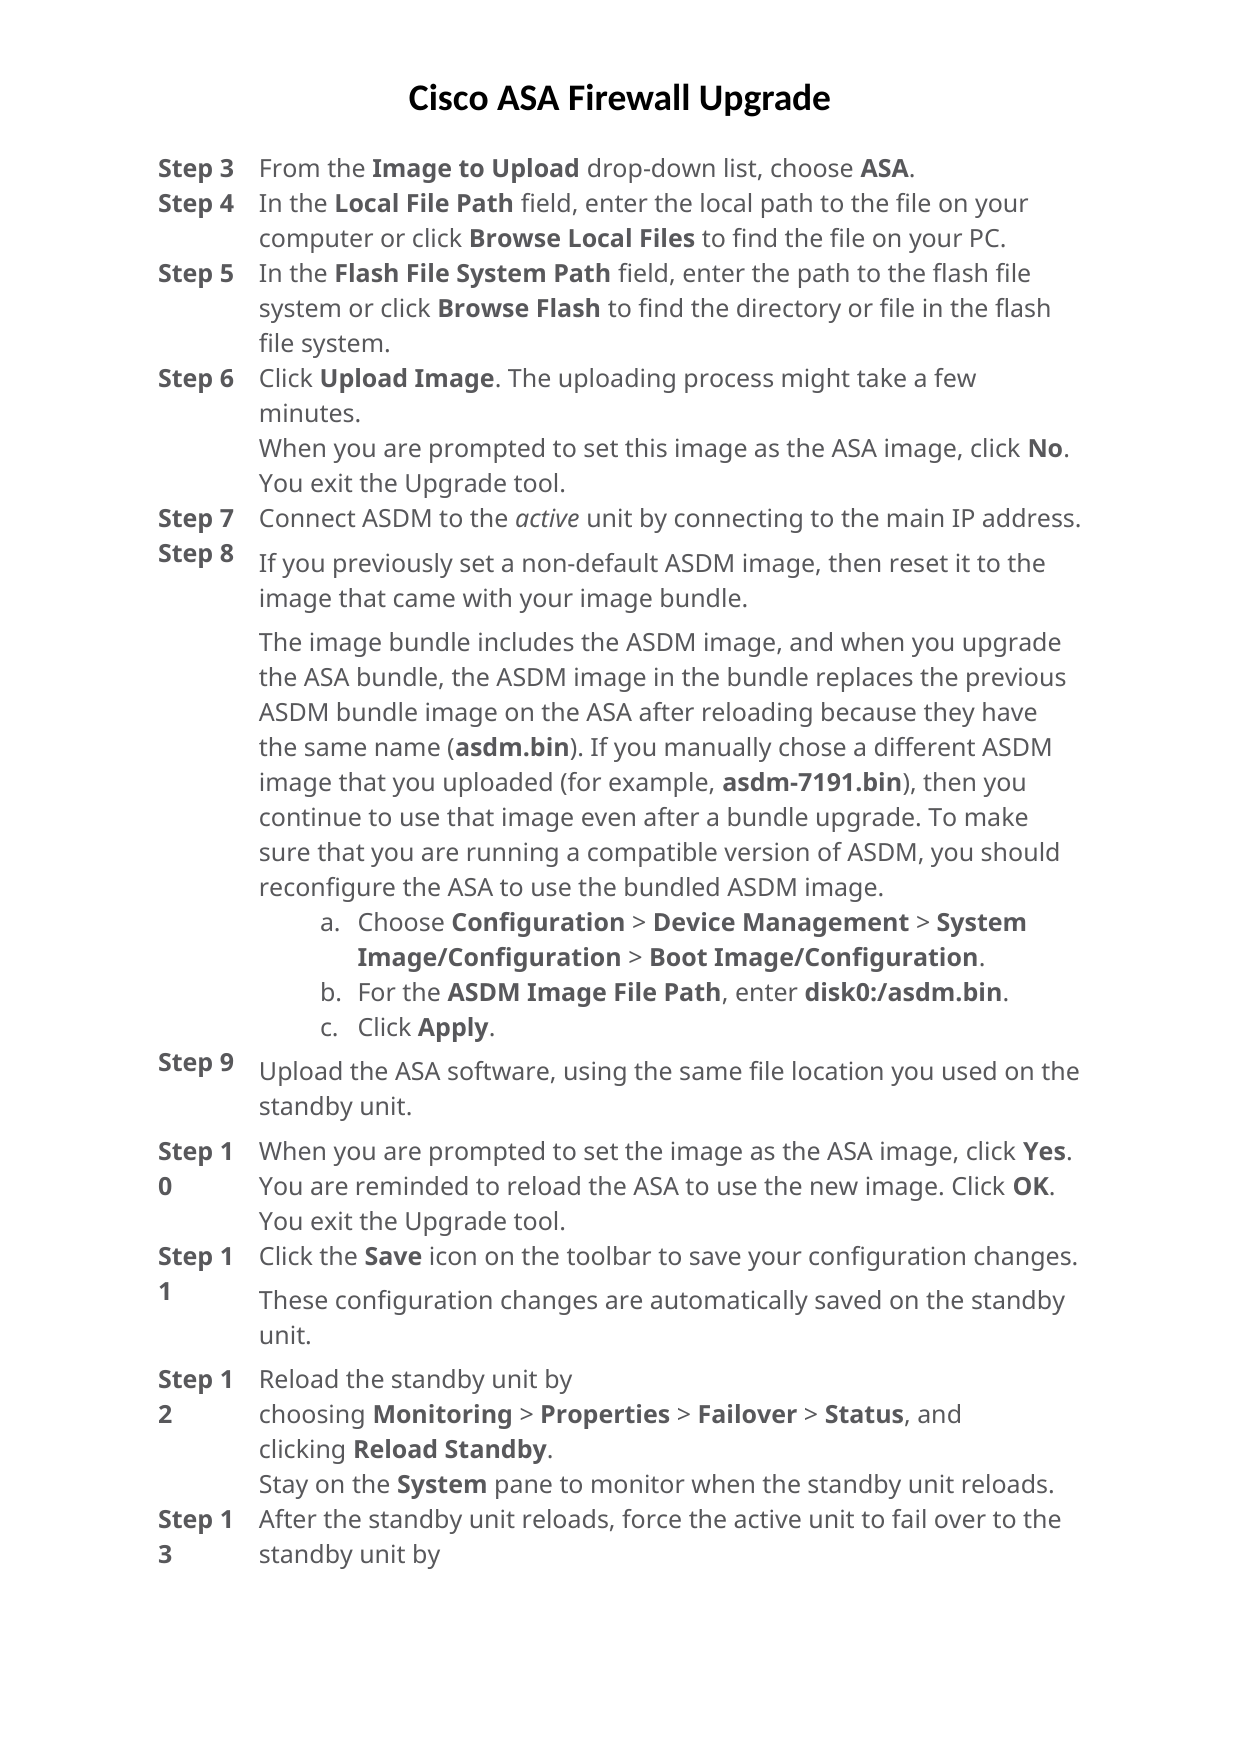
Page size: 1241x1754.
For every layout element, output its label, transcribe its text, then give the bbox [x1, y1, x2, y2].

table_cell Step 5 [150, 255, 251, 360]
table_cell Step 11 [150, 1238, 251, 1361]
table_cell Step 8 [150, 535, 251, 1044]
table_cell From the Image to Upload drop-down list, choose ASA. [251, 150, 1090, 185]
table_cell Click the Save icon on the toolbar to save your configuration changes. These configuration changes are automatically saved on the standby unit. [251, 1238, 1090, 1361]
table_cell Step 9 [150, 1044, 251, 1132]
table_cell When you are prompted to set the image as the ASA image, click Yes. You are reminded to reload the ASA to use the new image. Click OK. You exit the Upgrade tool. [251, 1133, 1090, 1237]
table_cell Step 6 [150, 360, 251, 500]
table_cell Step 7 [150, 500, 251, 535]
table_cell If you previously set a non-default ASDM image, then reset it to the image that came with your image bundle. The image bundle includes the ASDM image, and when you upgrade the ASA bundle, the ASDM image in the bundle replaces the previous ASDM bundle image on the ASA after reloading because they have the same name (asdm.bin). If you manually chose a different ASDM image that you uploaded (for example, asdm-7191.bin), then you continue to use that image even after a bundle upgrade. To make sure that you are running a compatible version of ASDM, you should reconfigure the ASA to use the bundled ASDM image. Choose Configuration > Device Management > System Image/Configuration > Boot Image/Configuration. For the ASDM Image File Path, enter disk0:/asdm.bin. Click Apply. [251, 535, 1090, 1044]
table_cell Step 13 [150, 1501, 251, 1571]
table_cell In the Local File Path field, enter the local path to the file on your computer or click Browse Local Files to find the file on your PC. [251, 185, 1090, 255]
table_cell Step 10 [150, 1133, 251, 1237]
table_cell Step 4 [150, 185, 251, 255]
table_cell Click Upload Image. The uploading process might take a few minutes. When you are prompted to set this image as the ASA image, click No. You exit the Upgrade tool. [251, 360, 1090, 500]
table_cell Connect ASDM to the active unit by connecting to the main IP address. [251, 500, 1090, 535]
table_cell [251, 1501, 1090, 1571]
table_cell In the Flash File System Path field, enter the path to the flash file system or click Browse Flash to find the directory or file in the flash file system. [251, 255, 1090, 360]
table_cell Step 3 [150, 150, 251, 185]
table_cell Step 12 [150, 1361, 251, 1501]
table_cell Reload the standby unit by choosing Monitoring > Properties > Failover > Status, and clicking Reload Standby. Stay on the System pane to monitor when the standby unit reloads. [251, 1361, 1090, 1501]
table_cell Upload the ASA software, using the same file location you used on the standby unit. [251, 1044, 1090, 1132]
